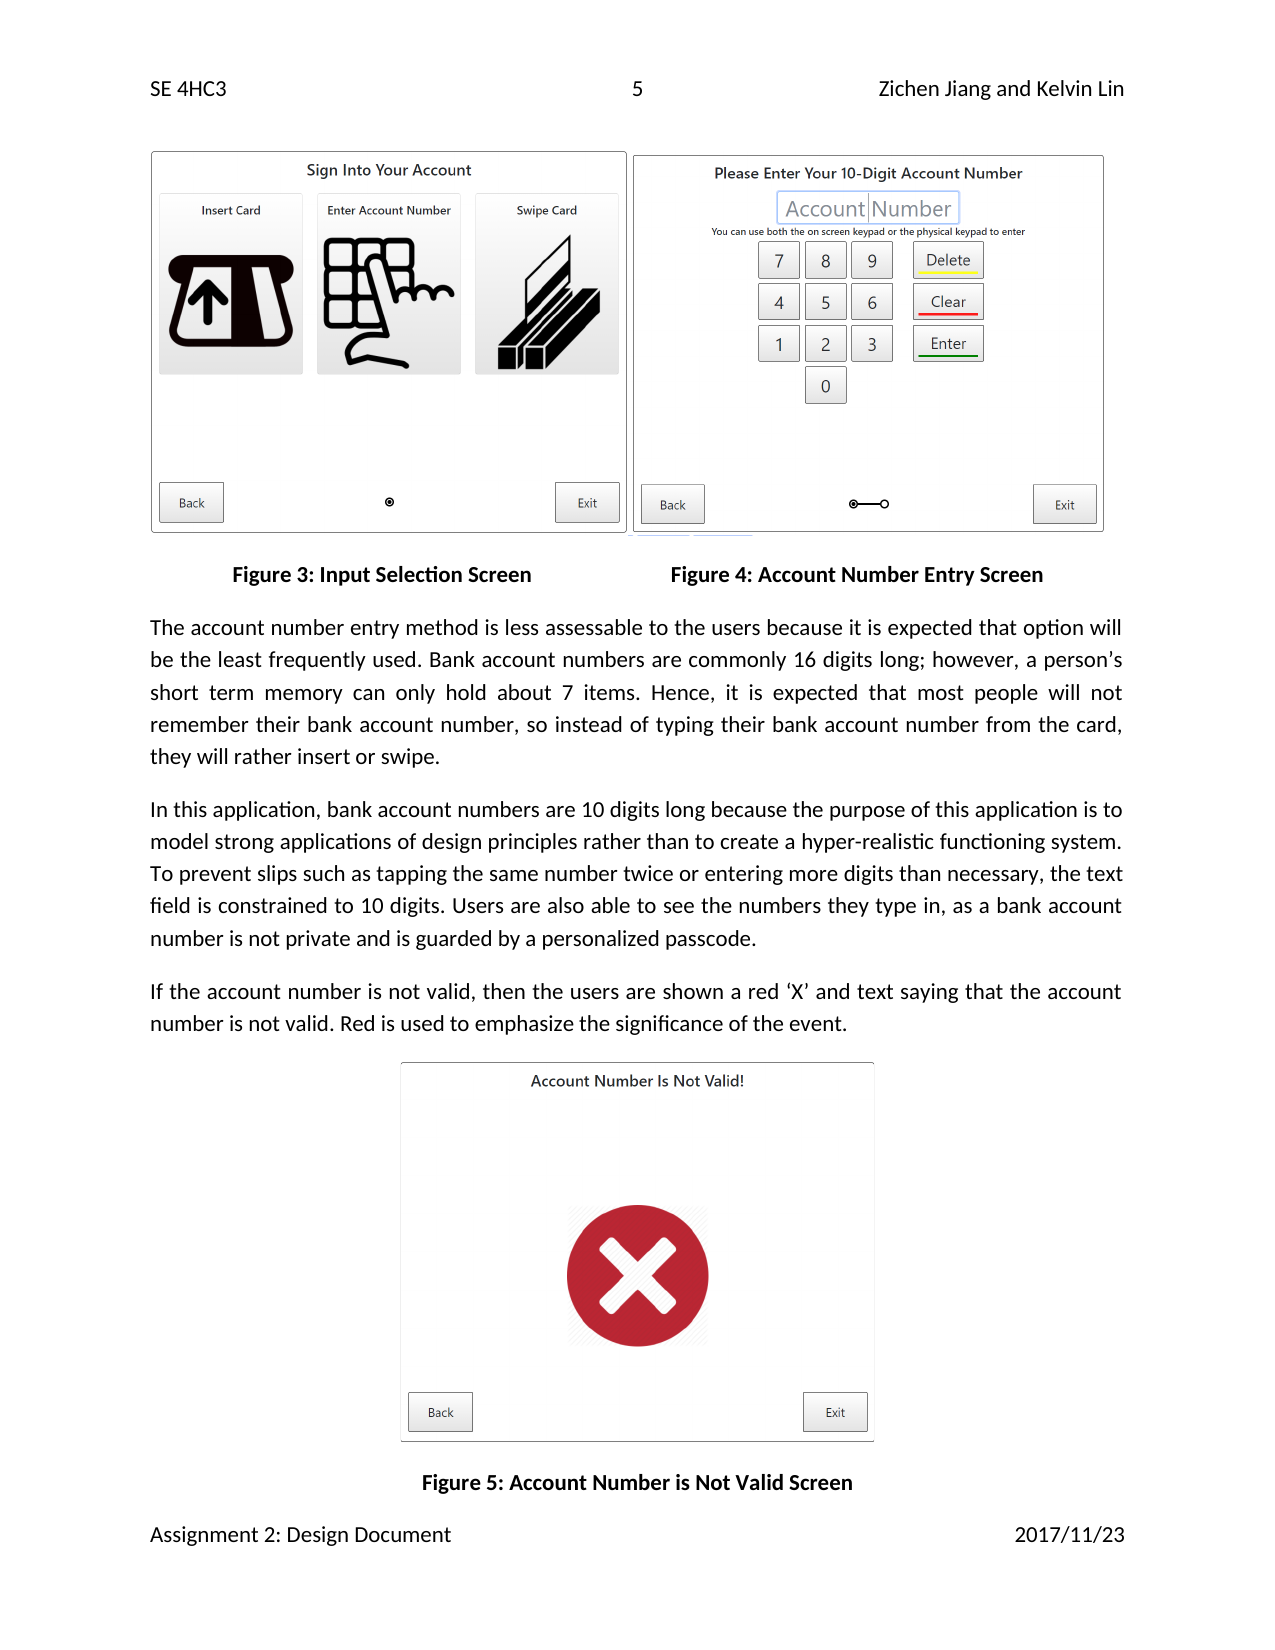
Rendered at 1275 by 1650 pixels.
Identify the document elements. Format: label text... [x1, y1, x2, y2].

text Figure 5: Account Number is Not Valid Screen [150, 1468, 1125, 1496]
picture [150, 150, 1107, 536]
text The account number entry method is less assessable to the users because it is expected that option will be the least frequently used. Bank account numbers are commonly 16 digits long; however, a person’s short term memory can only hold about 7 items. Hence, it is expected that most people will not remember their bank account number, so instead of typing their bank account number from the card, they will rather insert or swipe. [150, 613, 1125, 770]
text If the account number is not valid, then the users are shown a red ‘X’ and text saying that the account number is not valid. Red is used to emphasize the significance of the event. [150, 977, 1125, 1037]
text In this application, bank account numbers are 10 digits long because the purpose of this application is to model strong applications of design principles rather than to create a hyper-realistic functioning system. To prevent slips such as tapping the same number twice or entering more digits than necessary, the text field is constrained to 10 digits. Users are also able to see the numbers they type in, as a bank account number is not private and is guarded by a personalized passcode. [150, 795, 1125, 952]
text Figure 3: Input Selection Screen Figure 4: Account Number Entry Screen [150, 560, 1125, 588]
picture [400, 1062, 875, 1443]
